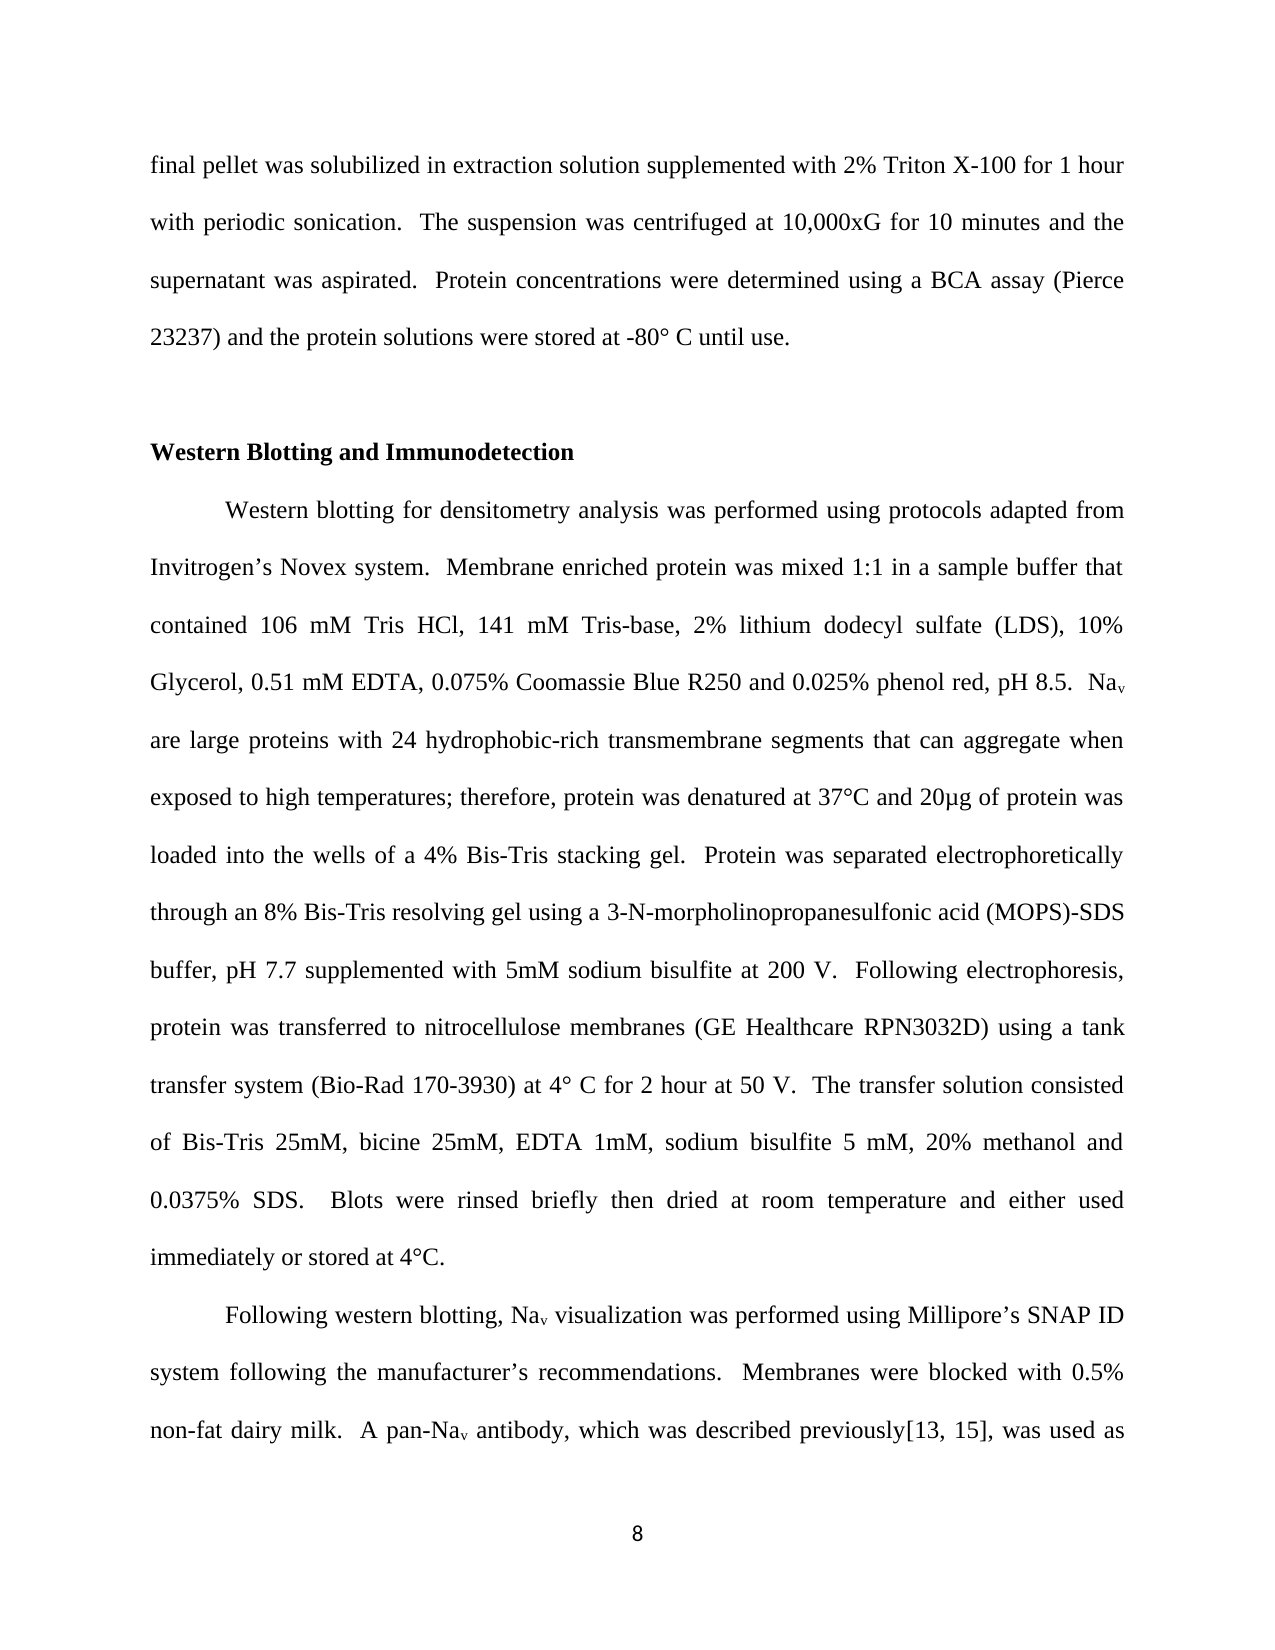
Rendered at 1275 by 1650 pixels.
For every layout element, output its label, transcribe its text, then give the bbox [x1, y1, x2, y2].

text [150, 1300, 1125, 1444]
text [150, 150, 1125, 351]
text Western Blotting and Immunodetection [150, 437, 1125, 466]
text Western blotting for densitometry analysis was performed using protocols adapted from Invitrogen’s Novex system. Membrane enriched protein was mixed 1:1 in a sample buffer that contained 106 mM Tris HCl, 141 mM Tris-base, 2% lithium dodecyl sulfate (LDS), 10% Glycerol, 0.51 mM EDTA, 0.075% Coomassie Blue R250 and 0.025% phenol red, pH 8.5. Nav are large proteins with 24 hydrophobic-rich transmembrane segments that can aggregate when exposed to high temperatures; therefore, protein was denatured at 37°C and 20µg of protein was loaded into the wells of a 4% Bis-Tris stacking gel. Protein was separated electrophoretically through an 8% Bis-Tris resolving gel using a 3-N-morpholinopropanesulfonic acid (MOPS)-SDS buffer, pH 7.7 supplemented with 5mM sodium bisulfite at 200 V. Following electrophoresis, protein was transferred to nitrocellulose membranes (GE Healthcare RPN3032D) using a tank transfer system (Bio-Rad 170-3930) at 4° C for 2 hour at 50 V. The transfer solution consisted of Bis-Tris 25mM, bicine 25mM, EDTA 1mM, sodium bisulfite 5 mM, 20% methanol and 0.0375% SDS. Blots were rinsed briefly then dried at room temperature and either used immediately or stored at 4°C. [150, 495, 1125, 1271]
